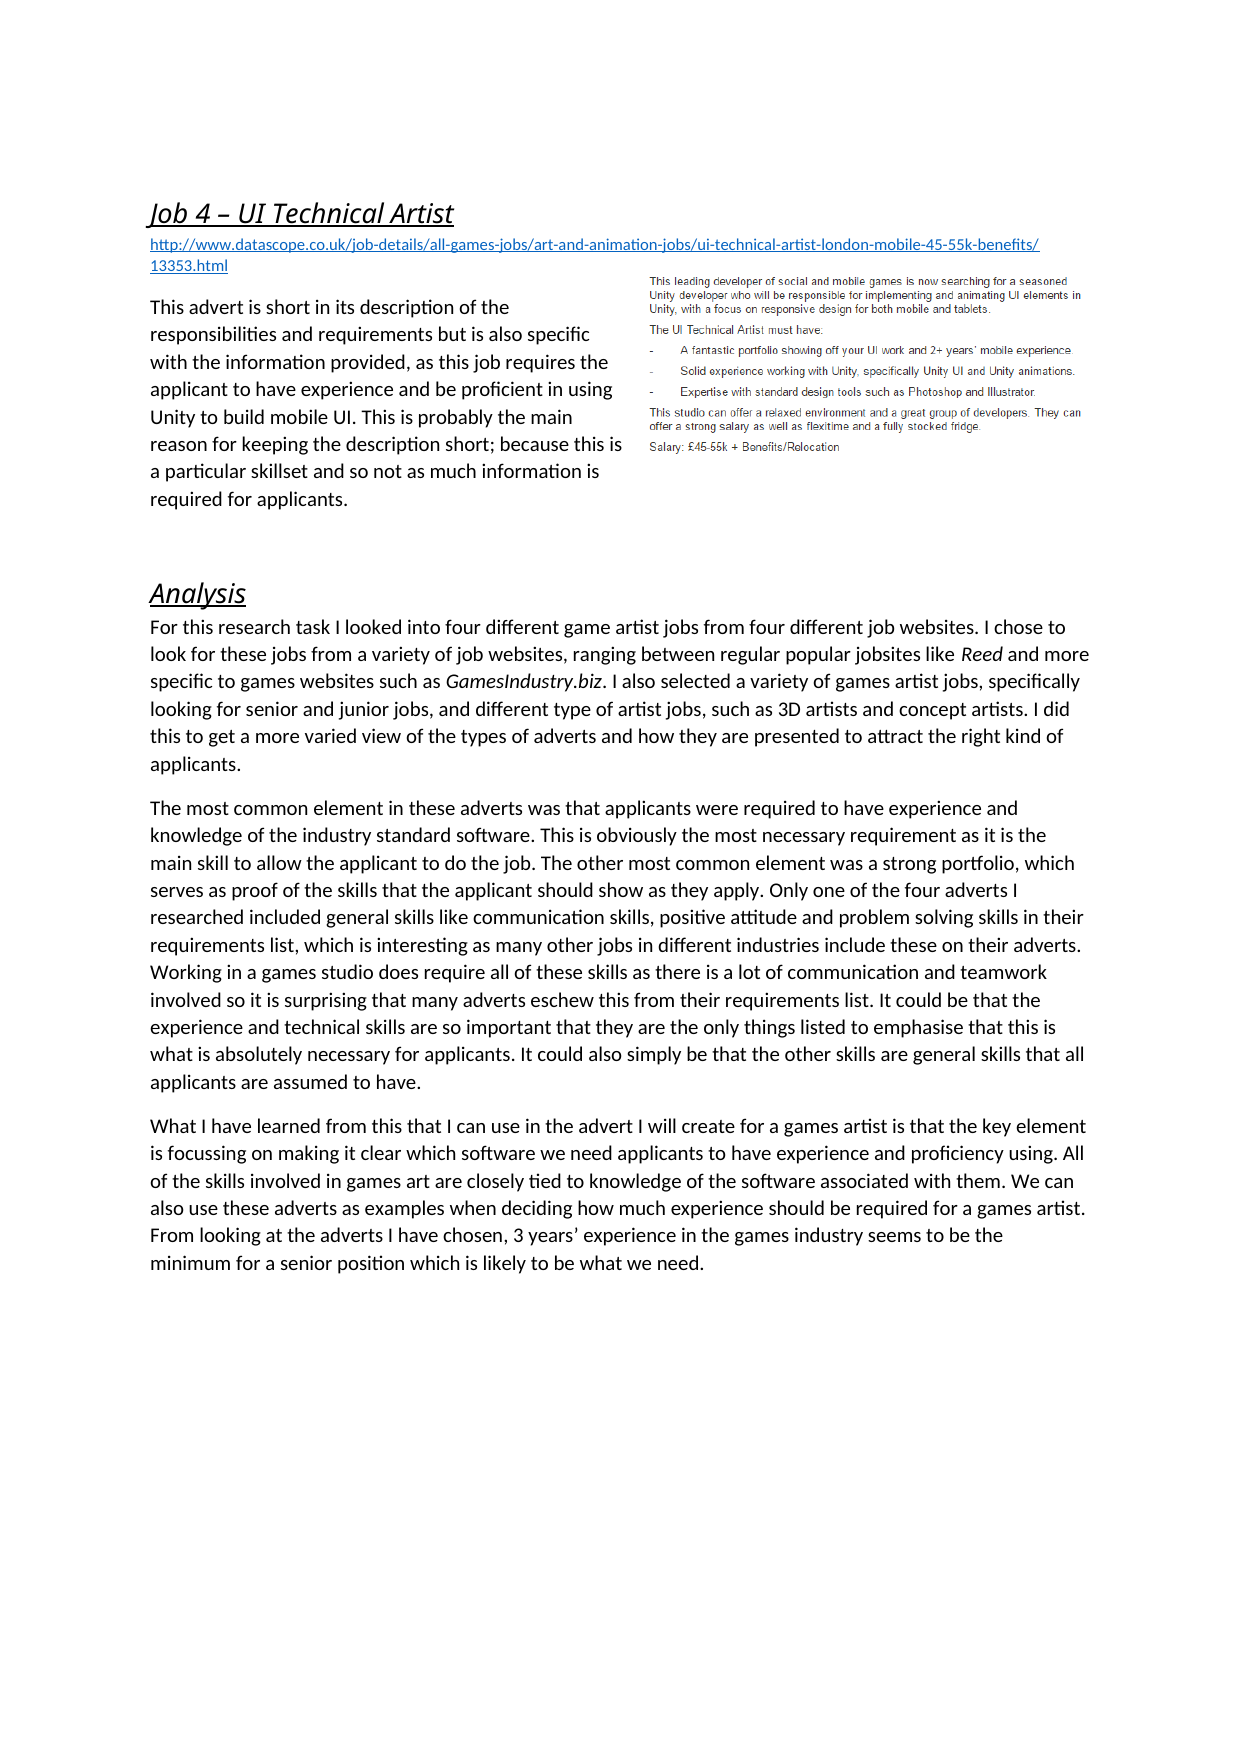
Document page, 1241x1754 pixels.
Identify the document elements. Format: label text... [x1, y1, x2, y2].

text http://www.datascope.co.uk/job-details/all-games-jobs/art-and-animation-jobs/ui-technical-artist-london-mobile-45-55k-benefits/13353.html [150, 234, 1090, 276]
picture [643, 266, 1087, 463]
subtitle Job 4 – UI Technical Artist [150, 194, 1090, 231]
text The most common element in these adverts was that applicants were required to have experience and knowledge of the industry standard software. This is obviously the most necessary requirement as it is the main skill to allow the applicant to do the job. The other most common element was a strong portfolio, which serves as proof of the skills that the applicant should show as they apply. Only one of the four adverts I researched included general skills like communication skills, positive attitude and problem solving skills in their requirements list, which is interesting as many other jobs in different industries include these on their adverts. Working in a games studio does require all of these skills as there is a lot of communication and teamwork involved so it is surprising that many adverts eschew this from their requirements list. It could be that the experience and technical skills are so important that they are the only things listed to emphasise that this is what is absolutely necessary for applicants. It could also simply be that the other skills are general skills that all applicants are assumed to have. [150, 795, 1090, 1094]
text What I have learned from this that I can use in the advert I will create for a games artist is that the key element is focussing on making it clear which software we need applicants to have experience and proficiency using. All of the skills involved in games art are closely tied to knowledge of the software associated with them. We can also use these adverts as examples when deciding how much experience should be required for a games artist. From looking at the adverts I have chosen, 3 years’ experience in the games industry seems to be the minimum for a senior position which is likely to be what we need. [150, 1113, 1090, 1275]
text For this research task I looked into four different game artist jobs from four different job websites. I chose to look for these jobs from a variety of job websites, ranging between regular popular jobsites like Reed and more specific to games websites such as GamesIndustry.biz. I also selected a variety of games artist jobs, specifically looking for senior and junior jobs, and different type of artist jobs, such as 3D artists and concept artists. I did this to get a more varied view of the types of adverts and how they are presented to attract the right kind of applicants. [150, 614, 1090, 776]
subtitle Analysis [150, 574, 1090, 611]
